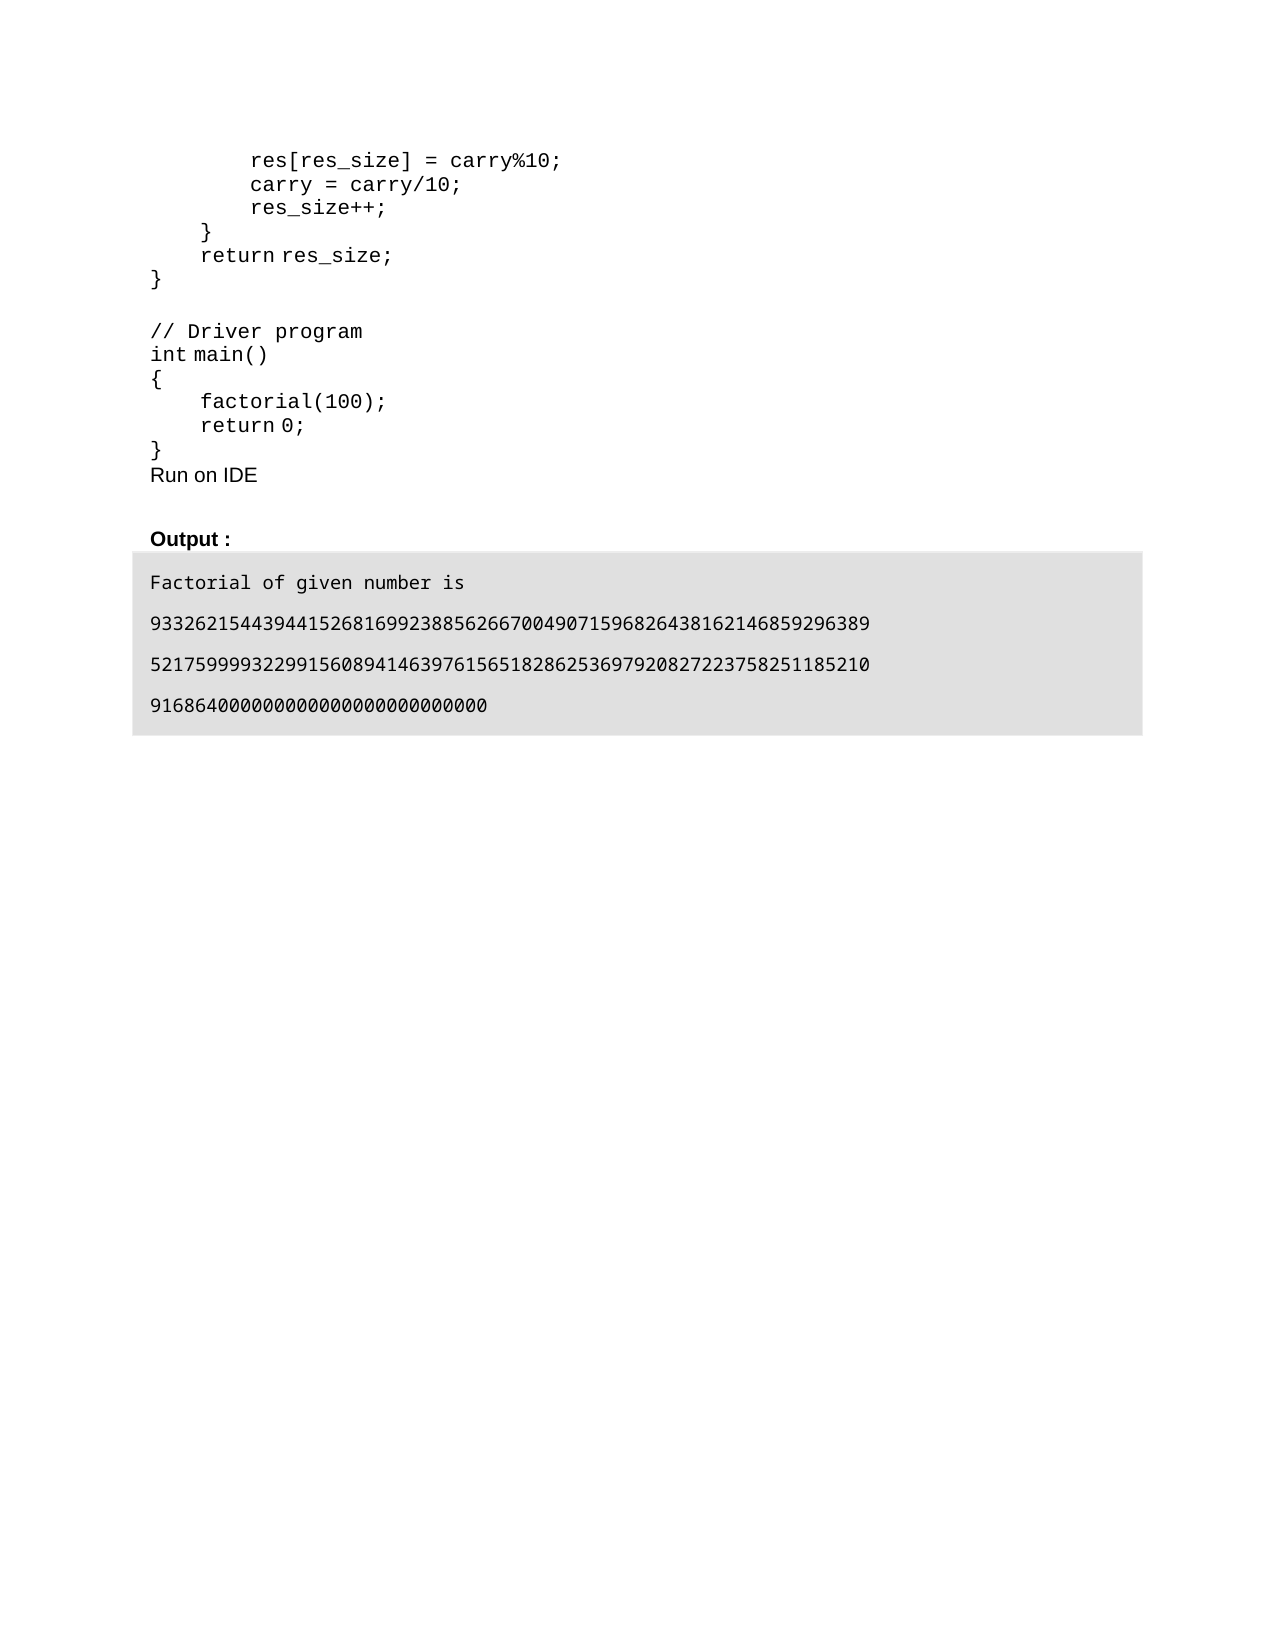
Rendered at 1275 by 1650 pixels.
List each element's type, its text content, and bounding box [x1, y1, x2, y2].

text 9332621544394415268169923885626670049071596826438162146859296389 [133, 592, 1142, 633]
text 5217599993229915608941463976156518286253697920827223758251185210 [133, 633, 1142, 674]
text 916864000000000000000000000000 [133, 674, 1142, 735]
text Output : [150, 503, 1125, 551]
text Factorial of given number is [133, 553, 1142, 592]
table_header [150, 150, 1065, 462]
text Run on IDE [150, 462, 1125, 486]
